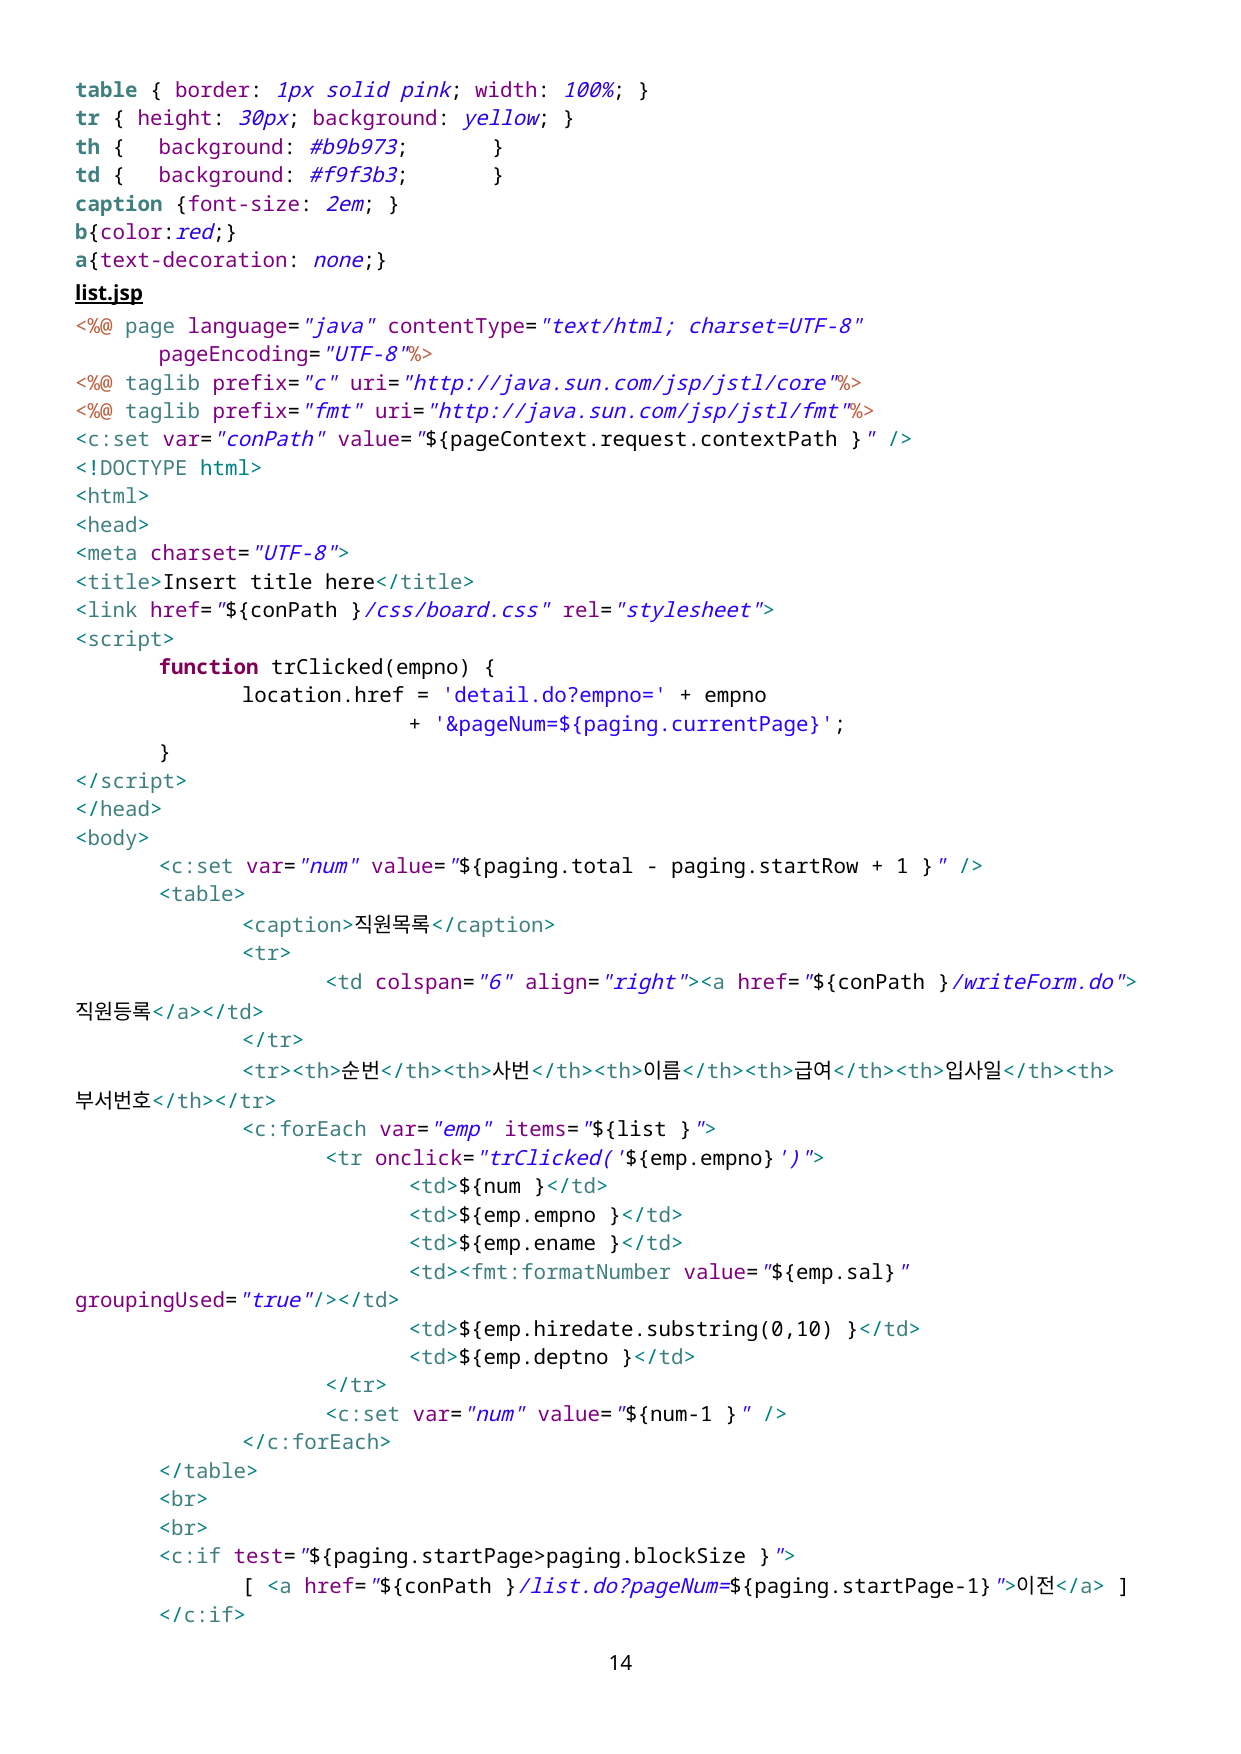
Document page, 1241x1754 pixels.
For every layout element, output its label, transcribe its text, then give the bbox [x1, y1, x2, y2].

text b{color:red;} [75, 217, 1165, 246]
text <td>${emp.deptno }</td> [75, 1342, 1165, 1371]
text <tr><th>순번</th><th>사번</th><th>이름</th><th>급여</th><th>입사일</th><th>부서번호</th></tr> [75, 1054, 1165, 1114]
text <html> [75, 481, 1165, 510]
text </tr> [75, 1371, 1165, 1399]
text <br> [75, 1484, 1165, 1513]
text table { border: 1px solid pink; width: 100%; } [75, 75, 1165, 103]
text <link href="${conPath }/css/board.css" rel="stylesheet"> [75, 595, 1165, 624]
text <%@ page language="java" contentType="text/html; charset=UTF-8" [75, 311, 1165, 339]
text list.jsp [75, 278, 1165, 307]
text + '&pageNum=${paging.currentPage}'; [75, 709, 1165, 737]
text <c:forEach var="emp" items="${list }"> [75, 1114, 1165, 1143]
text </head> [75, 794, 1165, 823]
text <td>${emp.ename }</td> [75, 1228, 1165, 1257]
text </tr> [75, 1026, 1165, 1054]
text <body> [75, 823, 1165, 851]
text </script> [75, 766, 1165, 794]
text } [75, 737, 1165, 766]
text function trClicked(empno) { [75, 652, 1165, 681]
text <title>Insert title here</title> [75, 567, 1165, 595]
text <c:set var="num" value="${paging.total - paging.startRow + 1 }" /> [75, 851, 1165, 879]
text td { background: #f9f3b3; } [75, 160, 1165, 189]
text [ <a href="${conPath }/list.do?pageNum=${paging.startPage-1}">이전</a> ] [75, 1569, 1165, 1600]
text <tr> [75, 938, 1165, 967]
text <br> [75, 1513, 1165, 1541]
text <tr onclick="trClicked('${emp.empno}')"> [75, 1143, 1165, 1171]
text location.href = 'detail.do?empno=' + empno [75, 681, 1165, 709]
text th { background: #b9b973; } [75, 132, 1165, 160]
text <td>${emp.hiredate.substring(0,10) }</td> [75, 1314, 1165, 1342]
text <c:set var="num" value="${num-1 }" /> [75, 1399, 1165, 1427]
text <table> [75, 879, 1165, 908]
text pageEncoding="UTF-8"%> [75, 339, 1165, 368]
text </c:forEach> [75, 1427, 1165, 1456]
text <td>${emp.empno }</td> [75, 1200, 1165, 1228]
text <%@ taglib prefix="c" uri="http://java.sun.com/jsp/jstl/core"%> [75, 368, 1165, 396]
text </table> [75, 1456, 1165, 1484]
text tr { height: 30px; background: yellow; } [75, 103, 1165, 132]
text <%@ taglib prefix="fmt" uri="http://java.sun.com/jsp/jstl/fmt"%> [75, 396, 1165, 424]
text <c:if test="${paging.startPage>paging.blockSize }"> [75, 1541, 1165, 1569]
text <script> [75, 624, 1165, 652]
text <head> [75, 510, 1165, 538]
text <caption>직원목록</caption> [75, 908, 1165, 938]
text <td>${num }</td> [75, 1171, 1165, 1200]
text <td><fmt:formatNumber value="${emp.sal}" groupingUsed="true"/></td> [75, 1257, 1165, 1314]
text <td colspan="6" align="right"><a href="${conPath }/writeForm.do">직원등록</a></td> [75, 967, 1165, 1026]
text </c:if> [75, 1600, 1165, 1628]
text <meta charset="UTF-8"> [75, 538, 1165, 567]
text caption {font-size: 2em; } [75, 189, 1165, 217]
text <c:set var="conPath" value="${pageContext.request.contextPath }" /> [75, 424, 1165, 453]
text <!DOCTYPE html> [75, 453, 1165, 481]
text a{text-decoration: none;} [75, 246, 1165, 274]
